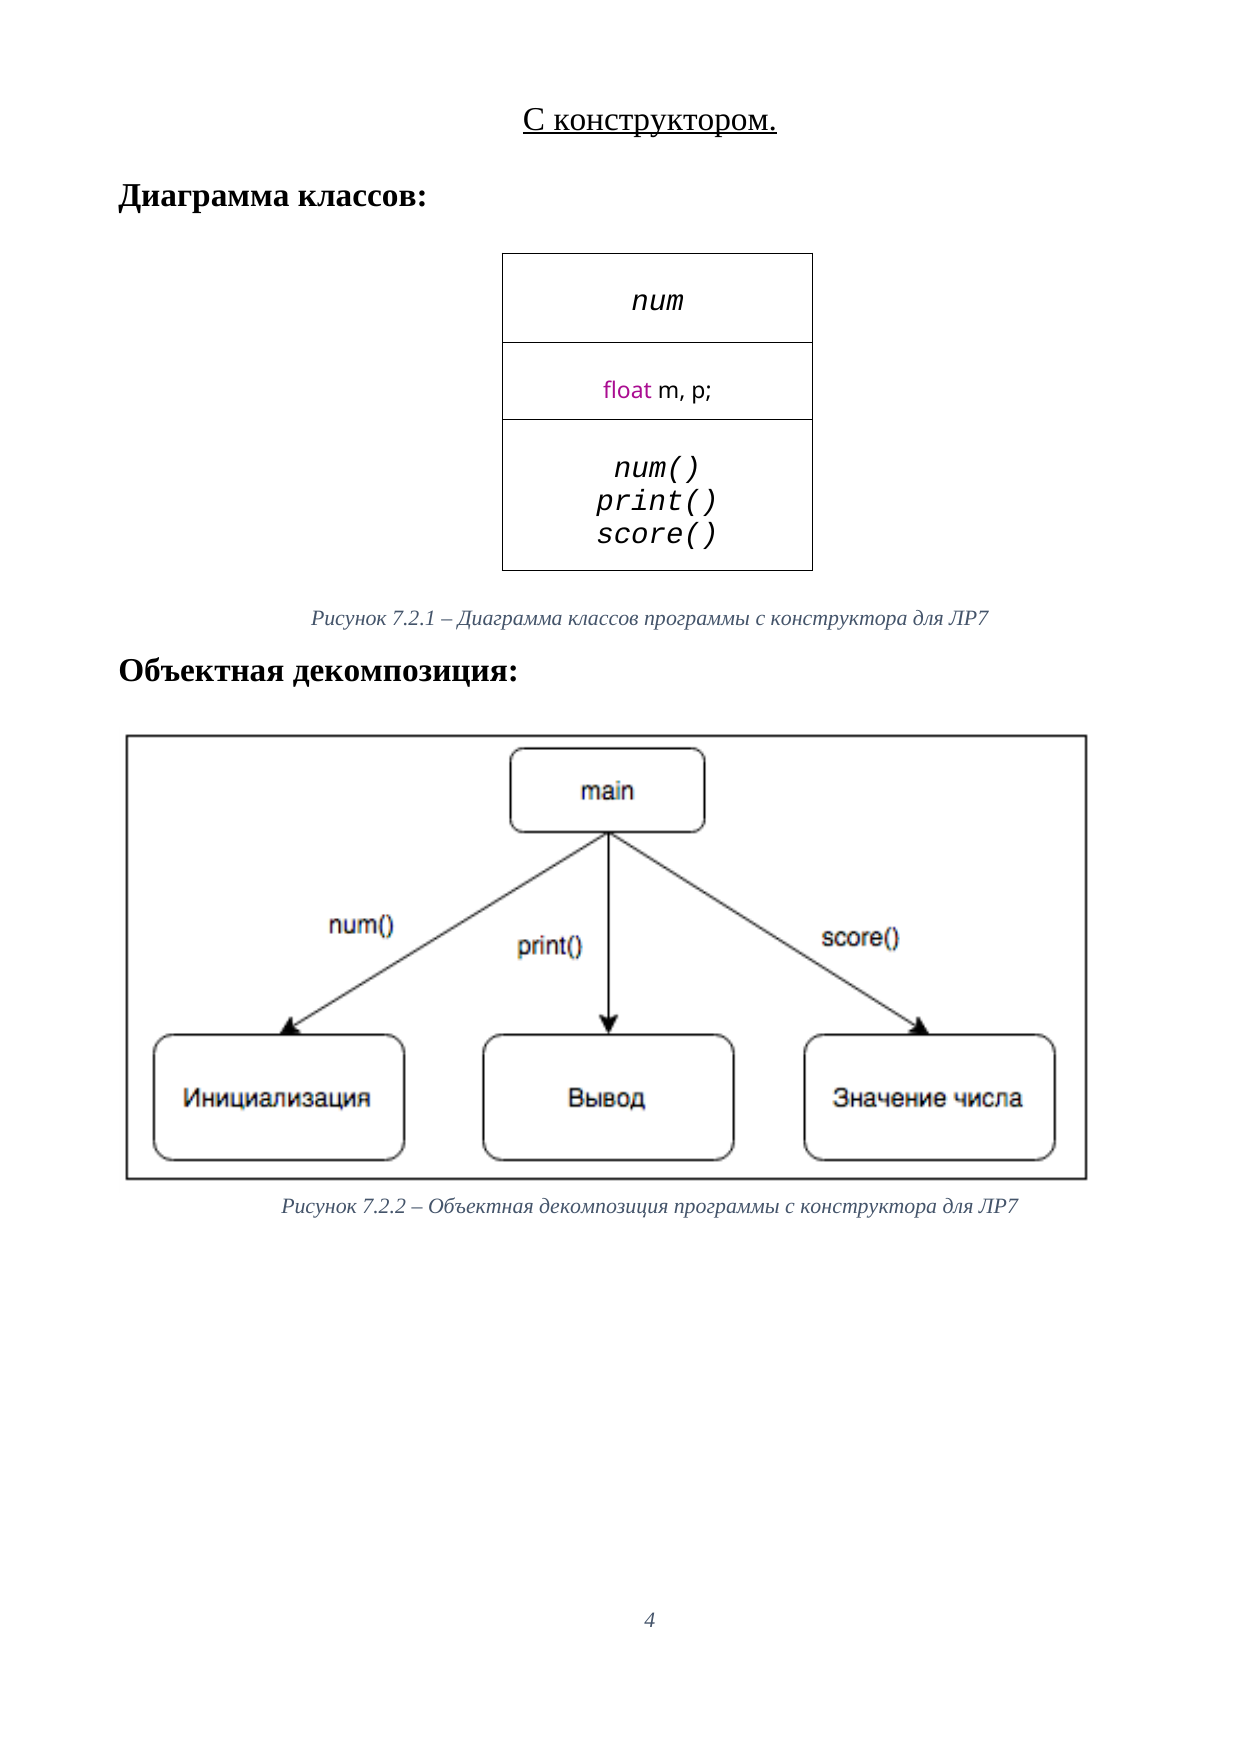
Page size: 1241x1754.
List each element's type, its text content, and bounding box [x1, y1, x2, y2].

table_cell float m, p; [503, 343, 812, 419]
table_header num [503, 254, 812, 342]
text 4 [118, 1607, 1181, 1632]
text Рисунок 7.2.2 – Объектная декомпозиция программы c конструктора для ЛР7 [118, 1193, 1181, 1218]
text Рисунок 7.2.1 – Диаграмма классов программы c конструктора для ЛР7 [118, 604, 1181, 630]
text С конструктором. [118, 99, 1181, 137]
table_cell num() print() score() [503, 420, 812, 570]
picture [118, 727, 1096, 1193]
text Диаграмма классов: [118, 176, 1181, 214]
text Объектная декомпозиция: [118, 651, 1181, 689]
